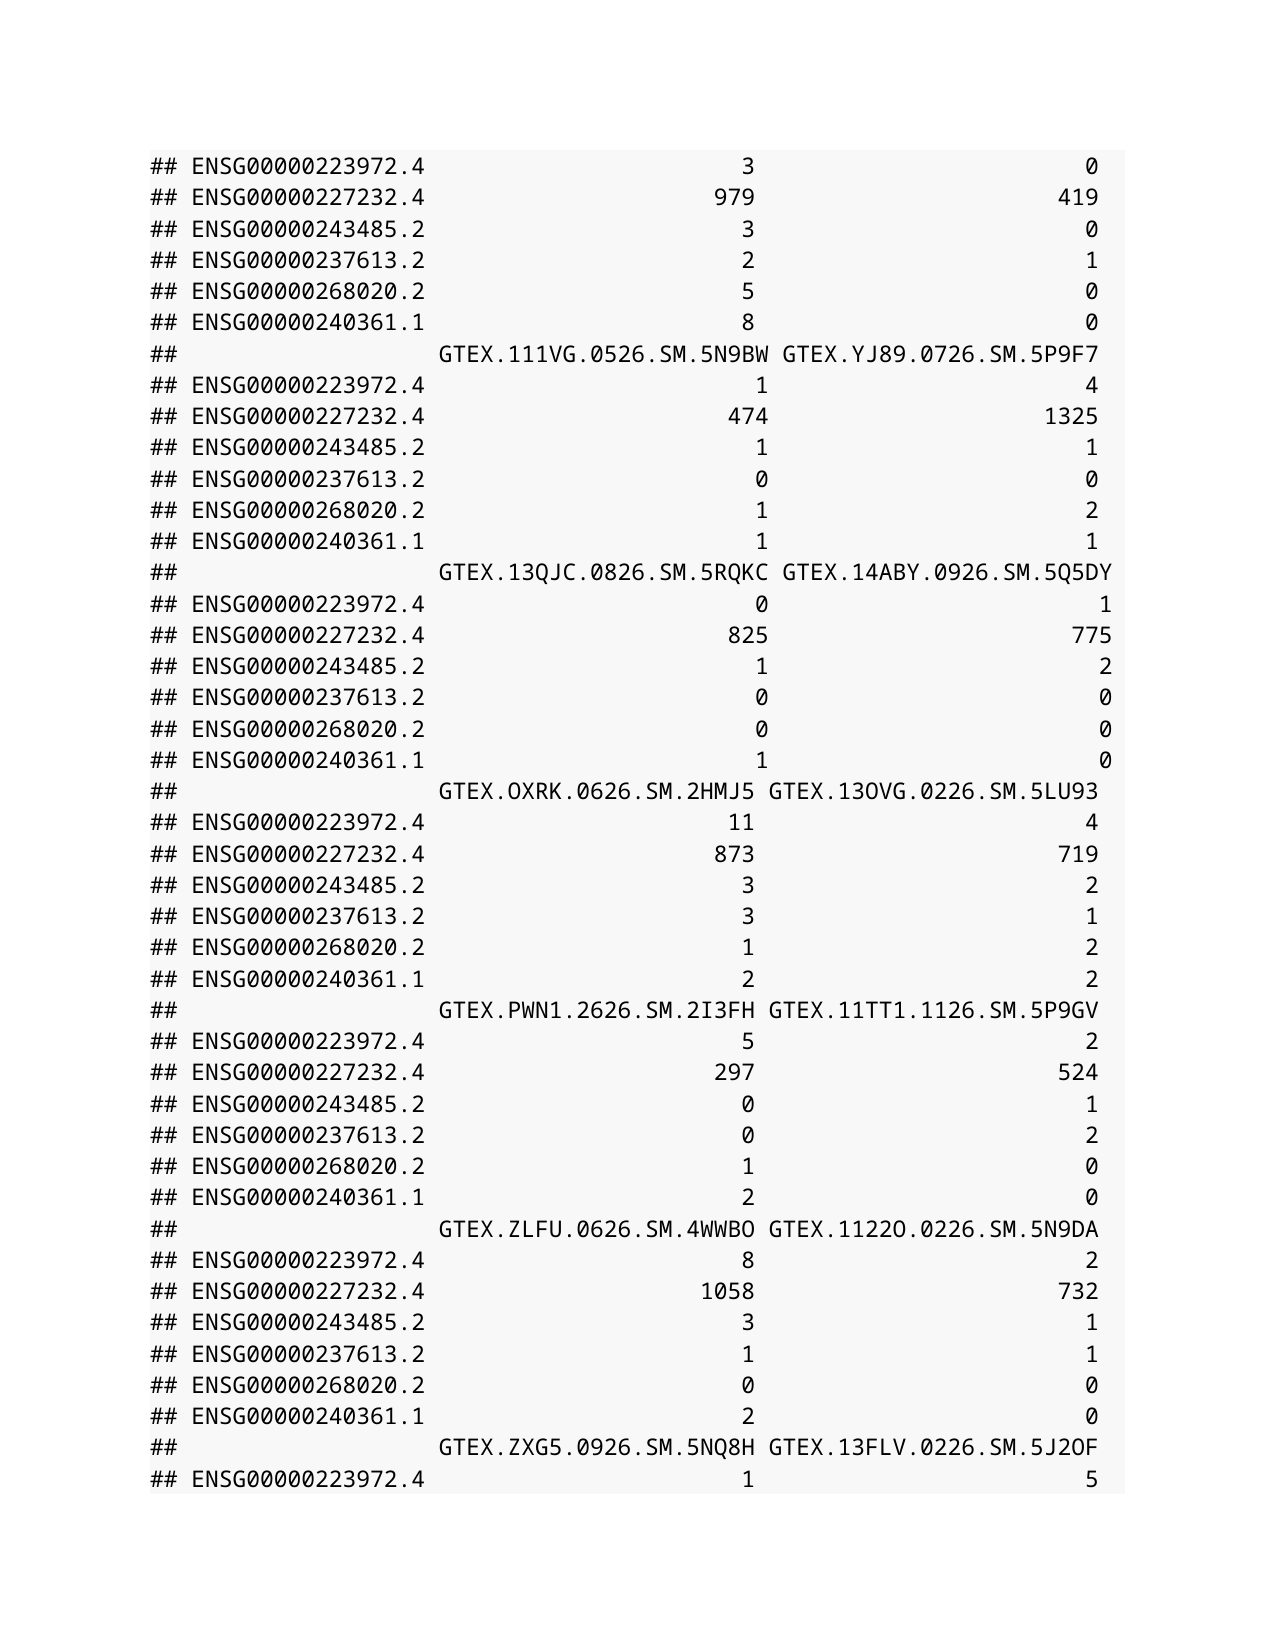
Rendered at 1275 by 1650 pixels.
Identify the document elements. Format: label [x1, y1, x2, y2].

text [150, 150, 1125, 1494]
